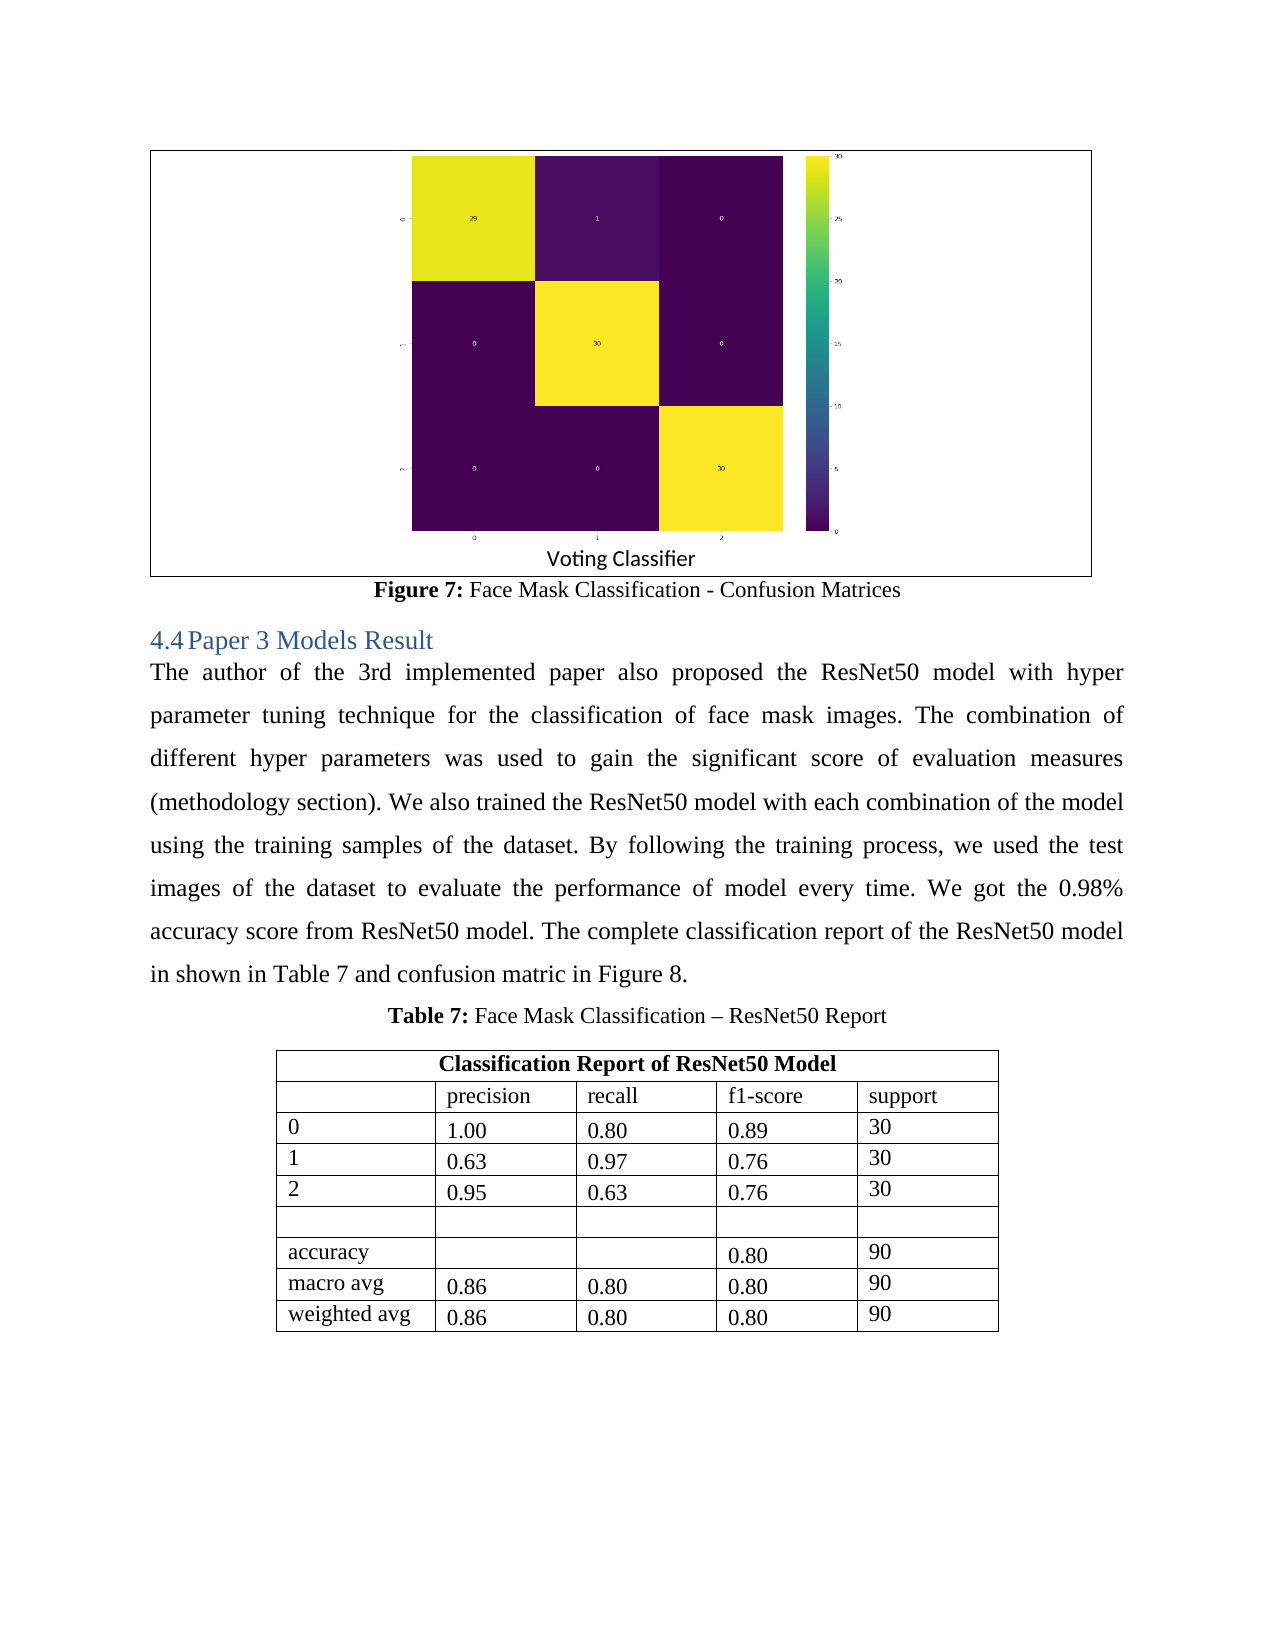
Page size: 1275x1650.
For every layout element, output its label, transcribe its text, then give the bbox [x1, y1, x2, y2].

table_cell [436, 1238, 576, 1268]
table_cell 0.89 [717, 1113, 857, 1143]
table_cell 0.80 [717, 1269, 857, 1299]
table_cell support [858, 1082, 998, 1112]
table_cell 2 [277, 1176, 435, 1206]
table_cell macro avg [277, 1269, 435, 1299]
table_cell 0.80 [717, 1301, 857, 1331]
table_cell 90 [858, 1301, 998, 1331]
table_cell 0.80 [577, 1269, 716, 1299]
table_cell precision [436, 1082, 576, 1112]
text Table 7: Face Mask Classification – ResNet50 Report [150, 1002, 1125, 1029]
table_cell 0.86 [436, 1301, 576, 1331]
table_cell [858, 1207, 998, 1237]
table_cell [436, 1207, 576, 1237]
table_cell accuracy [277, 1238, 435, 1268]
table_cell 0.76 [717, 1144, 857, 1174]
table_cell [577, 1207, 716, 1237]
table_cell 0.63 [577, 1176, 716, 1206]
picture [395, 151, 847, 544]
table_cell 0 [277, 1113, 435, 1143]
table_cell 0.80 [717, 1238, 857, 1268]
table_cell [717, 1207, 857, 1237]
table_cell Voting Classifier [151, 151, 1091, 576]
text The author of the 3rd implemented paper also proposed the ResNet50 model with hyper parameter tuning technique for the classification of face mask images. The combination of different hyper parameters was used to gain the significant score of evaluation measures (methodology section). We also trained the ResNet50 model with each combination of the model using the training samples of the dataset. By following the training process, we used the test images of the dataset to evaluate the performance of model every time. We got the 0.98% accuracy score from ResNet50 model. The complete classification report of the ResNet50 model in shown in Table 7 and confusion matric in Figure 8. [150, 657, 1125, 988]
table_cell 0.80 [577, 1113, 716, 1143]
table_cell 90 [858, 1269, 998, 1299]
table_cell 30 [858, 1113, 998, 1143]
subtitle Paper 3 Models Result [150, 624, 1125, 655]
table_cell 0.76 [717, 1176, 857, 1206]
table_header Classification Report of ResNet50 Model [277, 1051, 998, 1081]
table_cell weighted avg [277, 1301, 435, 1331]
table_cell f1-score [717, 1082, 857, 1112]
table_cell [277, 1207, 435, 1237]
table_cell 30 [858, 1144, 998, 1174]
table_cell 0.63 [436, 1144, 576, 1174]
table_cell 0.86 [436, 1269, 576, 1299]
table_cell 0.80 [577, 1301, 716, 1331]
table_cell [277, 1082, 435, 1112]
table_cell 0.95 [436, 1176, 576, 1206]
text Figure 7: Face Mask Classification - Confusion Matrices [150, 577, 1125, 603]
table_cell 30 [858, 1176, 998, 1206]
table_cell 0.97 [577, 1144, 716, 1174]
table_cell 1.00 [436, 1113, 576, 1143]
table_cell [577, 1238, 716, 1268]
table_cell 90 [858, 1238, 998, 1268]
table_cell 1 [277, 1144, 435, 1174]
table_cell recall [577, 1082, 716, 1112]
